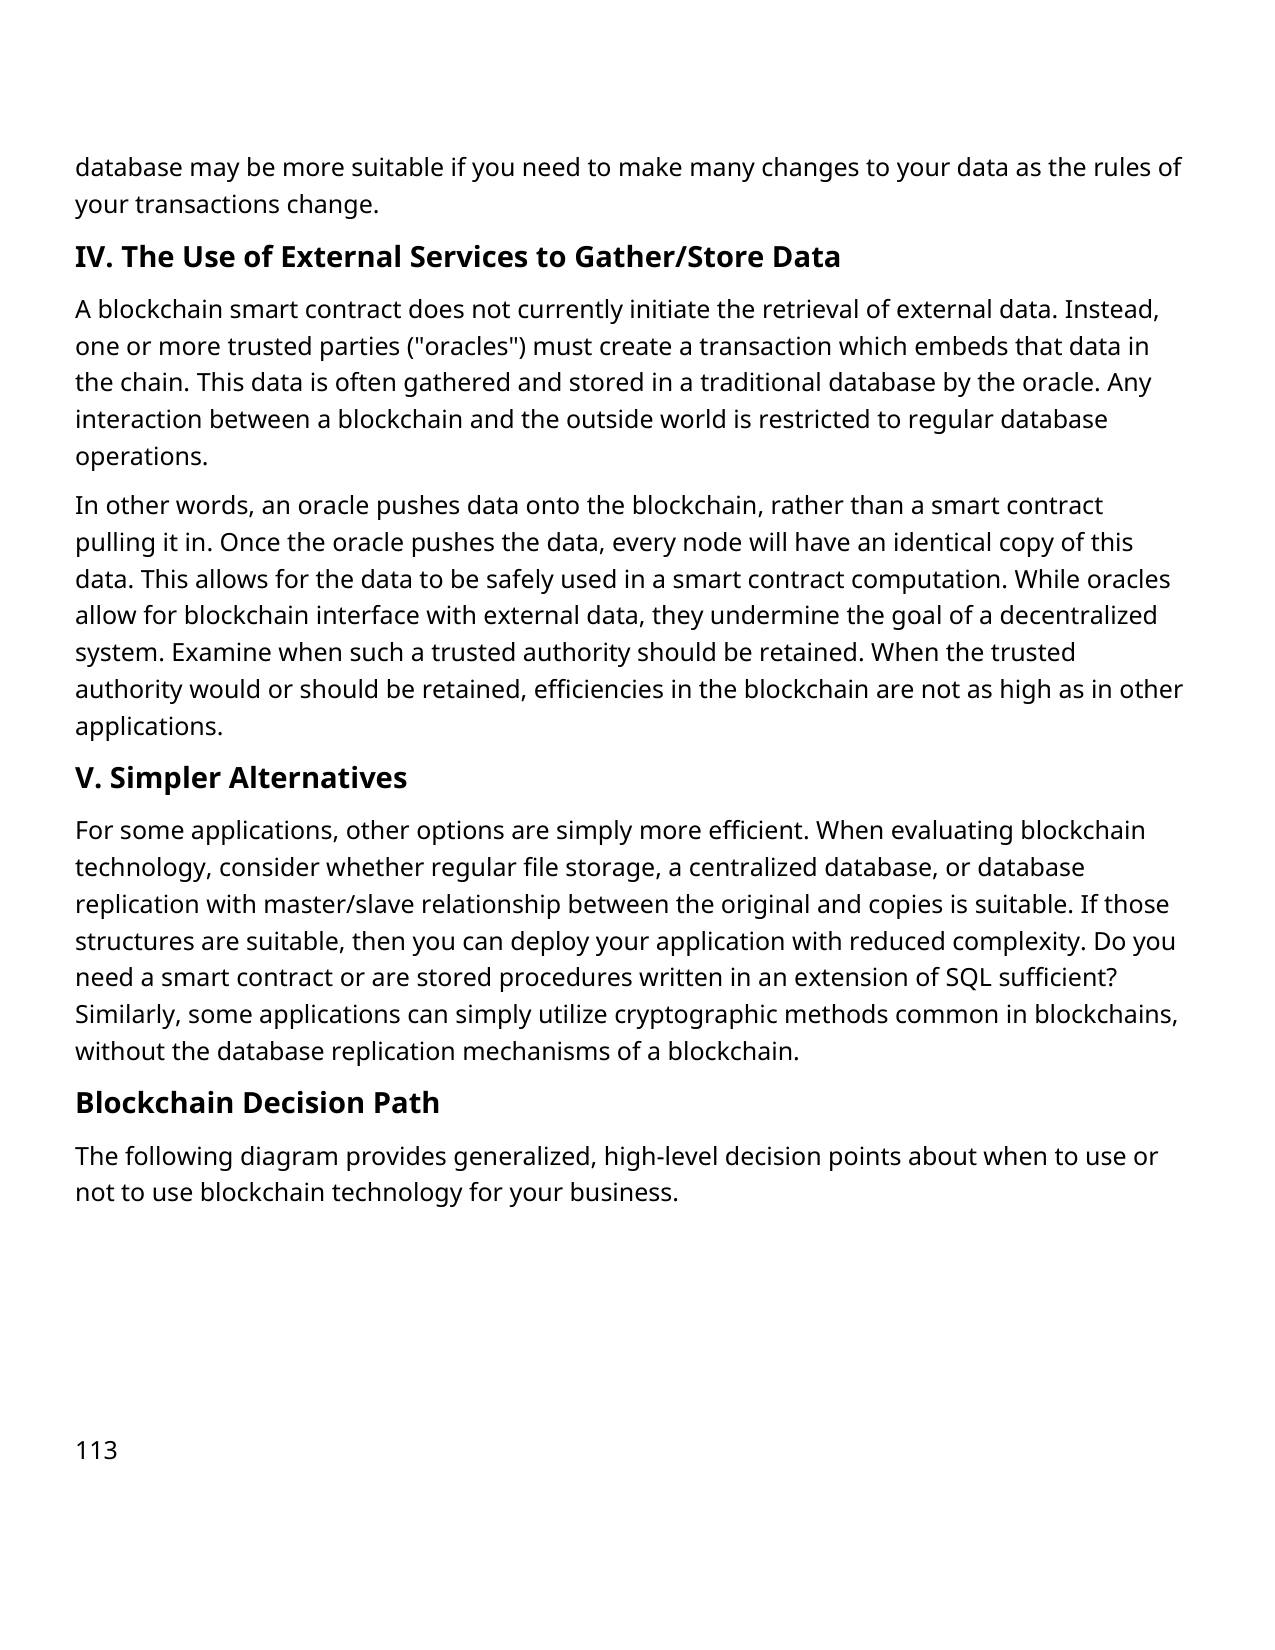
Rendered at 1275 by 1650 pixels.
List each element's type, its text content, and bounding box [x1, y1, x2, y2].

subtitle Blockchain Decision Path [75, 1083, 1191, 1122]
text For some applications, other options are simply more efficient. When evaluating blockchain technology, consider whether regular file storage, a centralized database, or database replication with master/slave relationship between the original and copies is suitable. If those structures are suitable, then you can deploy your application with reduced complexity. Do you need a smart contract or are stored procedures written in an extension of SQL sufficient? Similarly, some applications can simply utilize cryptographic methods common in blockchains, without the database replication mechanisms of a blockchain. [75, 813, 1191, 1068]
text In other words, an oracle pushes data onto the blockchain, rather than a smart contract pulling it in. Once the oracle pushes the data, every node will have an identical copy of this data. This allows for the data to be safely used in a smart contract computation. While oracles allow for blockchain interface with external data, they undermine the goal of a decentralized system. Examine when such a trusted authority should be retained. When the trusted authority would or should be retained, efficiencies in the blockchain are not as high as in other applications. [75, 488, 1191, 742]
subtitle IV. The Use of External Services to Gather/Store Data [75, 236, 1191, 276]
text The following diagram provides generalized, high-level decision points about when to use or not to use blockchain technology for your business. [75, 1138, 1191, 1209]
subtitle V. Simpler Alternatives [75, 758, 1191, 797]
